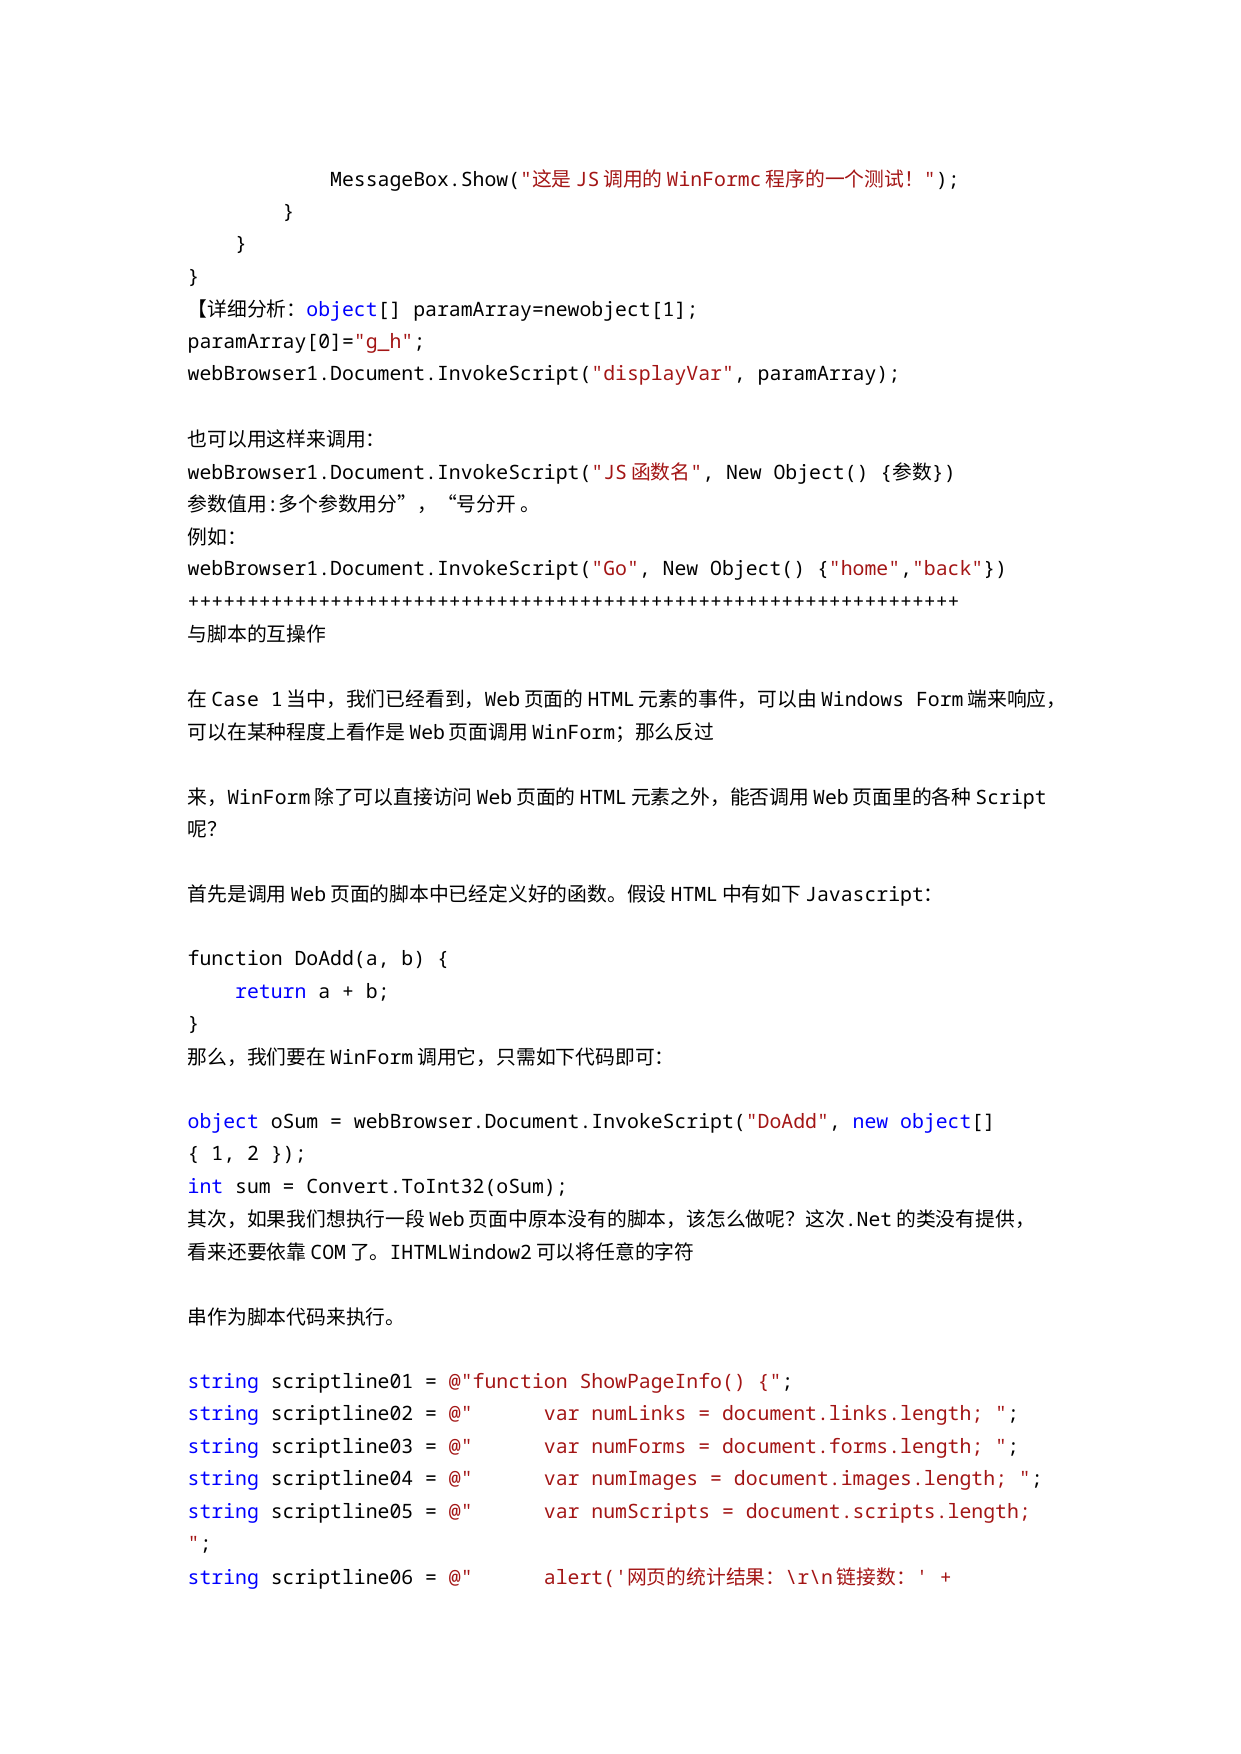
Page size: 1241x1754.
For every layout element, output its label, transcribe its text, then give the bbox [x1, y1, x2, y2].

text 参数值用:多个参数用分”，“号分开 。 [187, 487, 1053, 519]
text string scriptline06 = @" alert('网页的统计结果：\r\n链接数：' + numLinks + "; [187, 1559, 1053, 1592]
text string scriptline05 = @" var numScripts = document.scripts.length; "; [187, 1494, 1053, 1559]
text function DoAdd(a, b) { [187, 942, 1053, 974]
text 串作为脚本代码来执行。 [187, 1299, 1053, 1332]
text string scriptline01 = @"function ShowPageInfo() {"; [187, 1364, 1053, 1397]
text string scriptline04 = @" var numImages = document.images.length; "; [187, 1462, 1053, 1494]
text 那么，我们要在WinForm调用它，只需如下代码即可： [187, 1039, 1053, 1072]
text +++++++++++++++++++++++++++++++++++++++++++++++++++++++++++++++++ [187, 584, 1053, 617]
text 与脚本的互操作 [187, 617, 1053, 649]
text 【详细分析：object[] paramArray=newobject[1]; [187, 292, 1053, 324]
text MessageBox.Show("这是JS调用的WinFormc程序的一个测试！"); [187, 162, 1053, 194]
text return a + b; [187, 974, 1053, 1007]
text 例如： [187, 519, 1053, 552]
text } [187, 194, 1053, 227]
text paramArray[0]="g_h"; [187, 324, 1053, 357]
text webBrowser1.Document.InvokeScript("displayVar", paramArray); [187, 357, 1053, 389]
text 也可以用这样来调用： [187, 422, 1053, 454]
text 其次，如果我们想执行一段Web页面中原本没有的脚本，该怎么做呢？这次.Net的类没有提供，看来还要依靠COM了。IHTMLWindow2可以将任意的字符 [187, 1202, 1053, 1267]
text object oSum = webBrowser.Document.InvokeScript("DoAdd", new object[] { 1, 2 }); [187, 1104, 1053, 1169]
text webBrowser1.Document.InvokeScript("JS函数名", New Object() {参数}) [187, 454, 1053, 487]
text string scriptline03 = @" var numForms = document.forms.length; "; [187, 1429, 1053, 1462]
text string scriptline02 = @" var numLinks = document.links.length; "; [187, 1397, 1053, 1429]
text } [187, 227, 1053, 259]
text } [187, 1007, 1053, 1039]
text 首先是调用Web页面的脚本中已经定义好的函数。假设HTML中有如下Javascript： [187, 877, 1053, 909]
text int sum = Convert.ToInt32(oSum); [187, 1169, 1053, 1202]
text } [187, 259, 1053, 292]
text webBrowser1.Document.InvokeScript("Go", New Object() {"home","back"}) [187, 552, 1053, 584]
text 在Case 1当中，我们已经看到，Web页面的HTML元素的事件，可以由Windows Form端来响应，可以在某种程度上看作是Web页面调用WinForm；那么反过 [187, 682, 1053, 747]
text 来，WinForm除了可以直接访问Web页面的HTML元素之外，能否调用Web页面里的各种Script呢？ [187, 779, 1053, 844]
